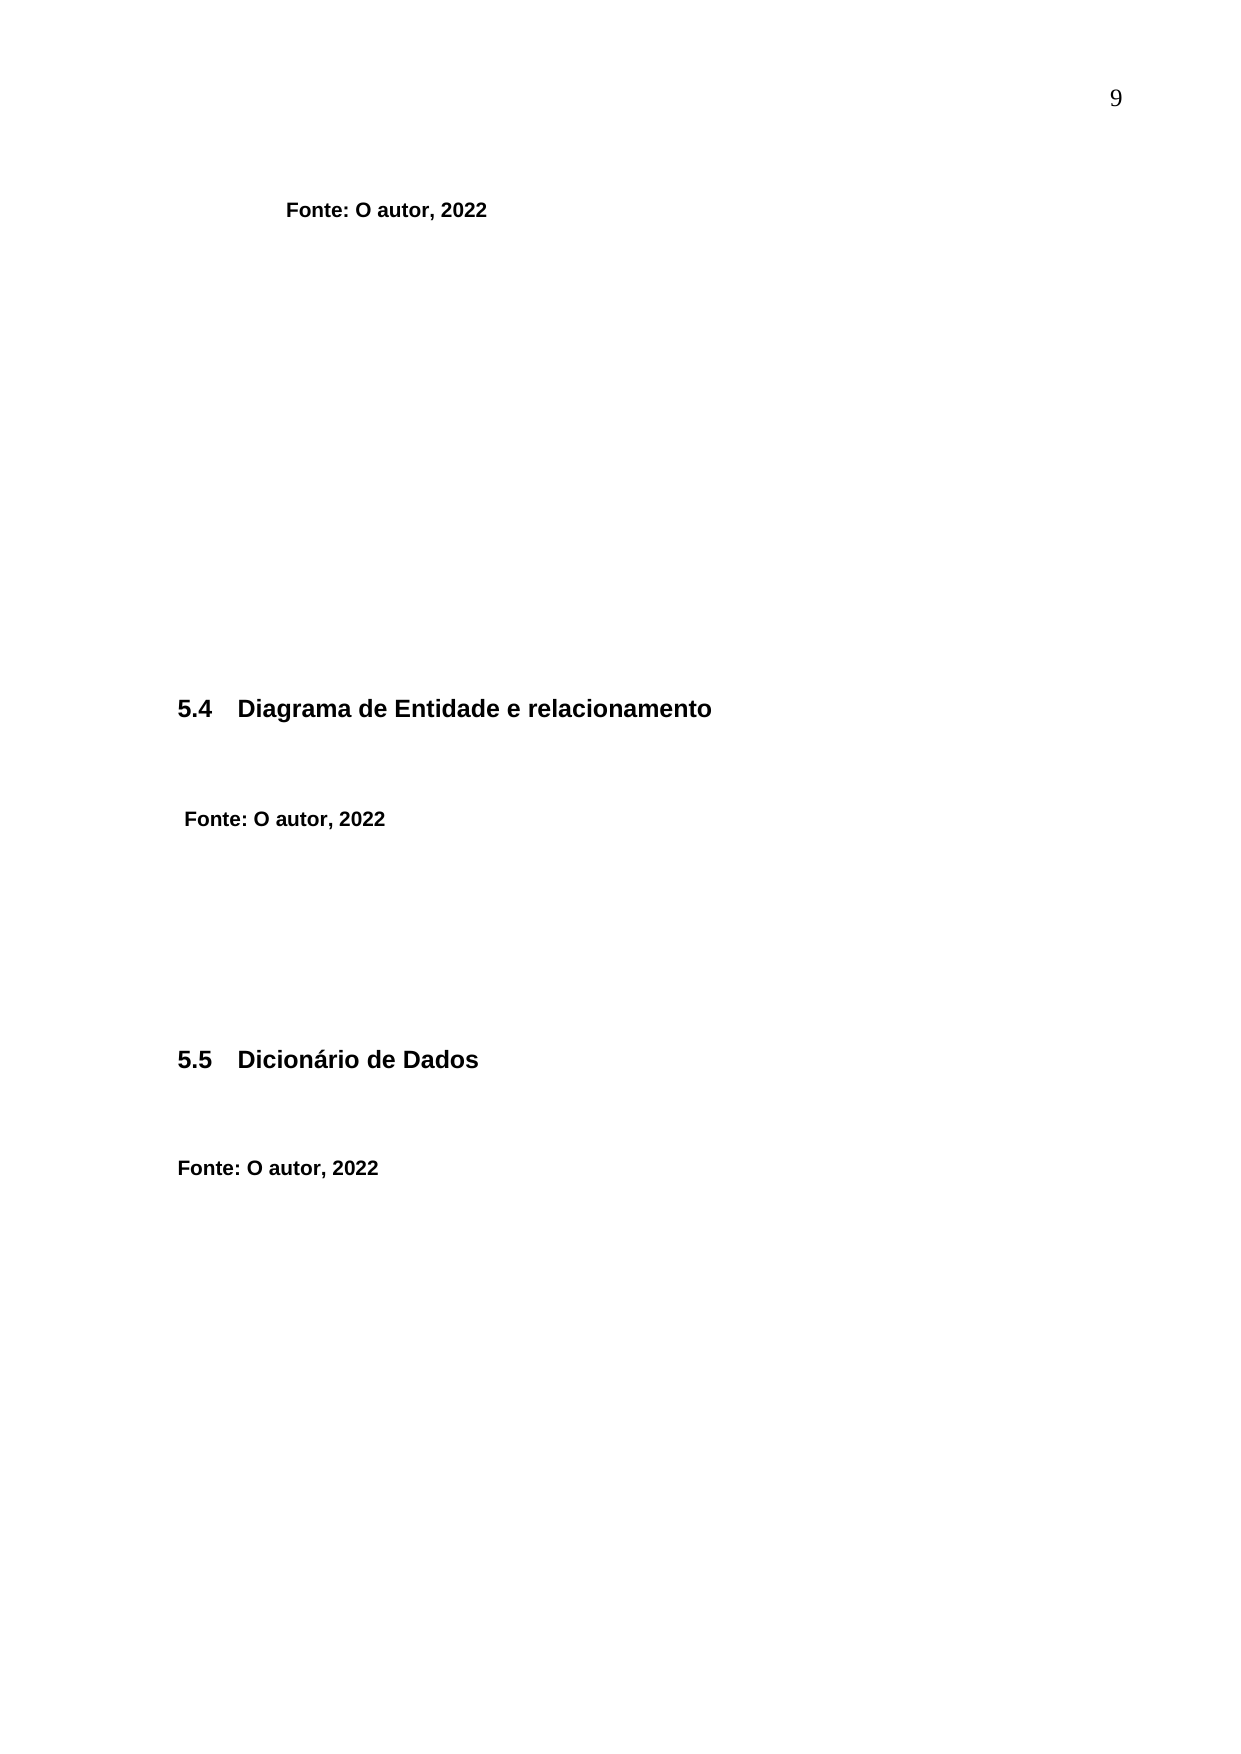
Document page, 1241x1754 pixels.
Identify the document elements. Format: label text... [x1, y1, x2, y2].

subtitle Diagrama de Entidade e relacionamento [177, 694, 1122, 723]
text Fonte: O autor, 2022 [177, 1156, 1122, 1180]
text Fonte: O autor, 2022 [177, 807, 1122, 831]
text Fonte: O autor, 2022 [177, 198, 1122, 222]
subtitle Dicionário de Dados [177, 1045, 1122, 1074]
